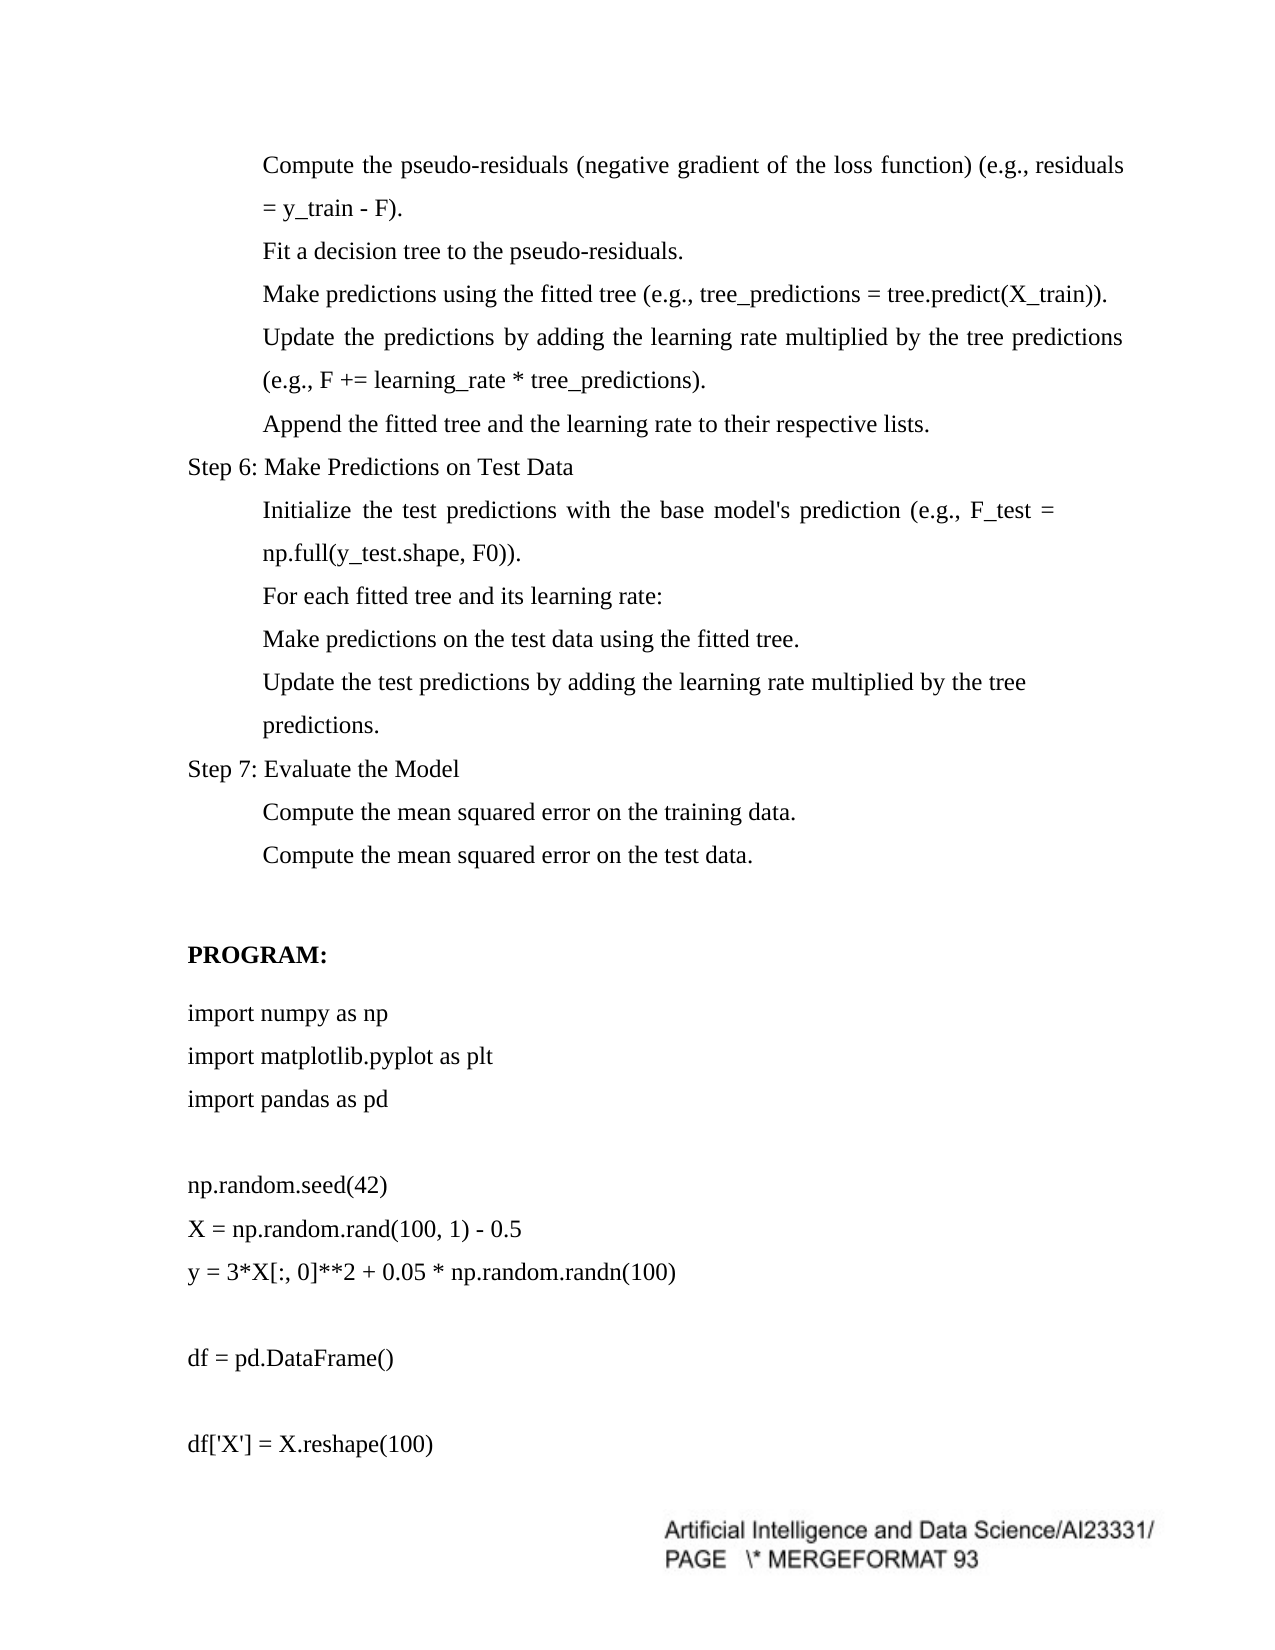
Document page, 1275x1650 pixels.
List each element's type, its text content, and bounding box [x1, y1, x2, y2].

text Append the fitted tree and the learning rate to their respective lists. [262, 409, 1189, 437]
text np.random.seed(42) [187, 1171, 1189, 1199]
text Update the test predictions by adding the learning rate multiplied by the tree predictions. [262, 667, 1112, 739]
text Make predictions using the fitted tree (e.g., tree_predictions = tree.predict(X_train)). Update the predictions by adding the learning rate multiplied by the tree predictions (e.g., F += learning_rate * tree_predictions). [262, 279, 1166, 394]
text Compute the mean squared error on the training data. Compute the mean squared error on the test data. [262, 797, 798, 869]
text Compute the pseudo-residuals (negative gradient of the loss function) (e.g., residuals [262, 150, 1189, 179]
text For each fitted tree and its learning rate: [262, 581, 1189, 610]
text import numpy as np [187, 998, 1189, 1027]
text df['X'] = X.reshape(100) [187, 1429, 1189, 1458]
text Make predictions on the test data using the fitted tree. [262, 624, 1189, 653]
text X = np.random.rand(100, 1) - 0.5 [187, 1214, 1189, 1242]
text Initialize the test predictions with the base model's prediction (e.g., F_test = np.full(y_test.shape, F0)). [262, 495, 1189, 567]
subtitle PROGRAM: [187, 941, 1189, 969]
text import matplotlib.pyplot as plt import pandas as pd [187, 1041, 495, 1113]
text = y_train - F). [262, 193, 1189, 222]
picture [651, 1509, 1205, 1585]
text Step 6: Make Predictions on Test Data [187, 452, 1189, 481]
text Fit a decision tree to the pseudo-residuals. [262, 236, 1189, 265]
text Step 7: Evaluate the Model [187, 754, 1189, 782]
text y = 3*X[:, 0]**2 + 0.05 * np.random.randn(100) df = pd.DataFrame() [187, 1257, 678, 1372]
